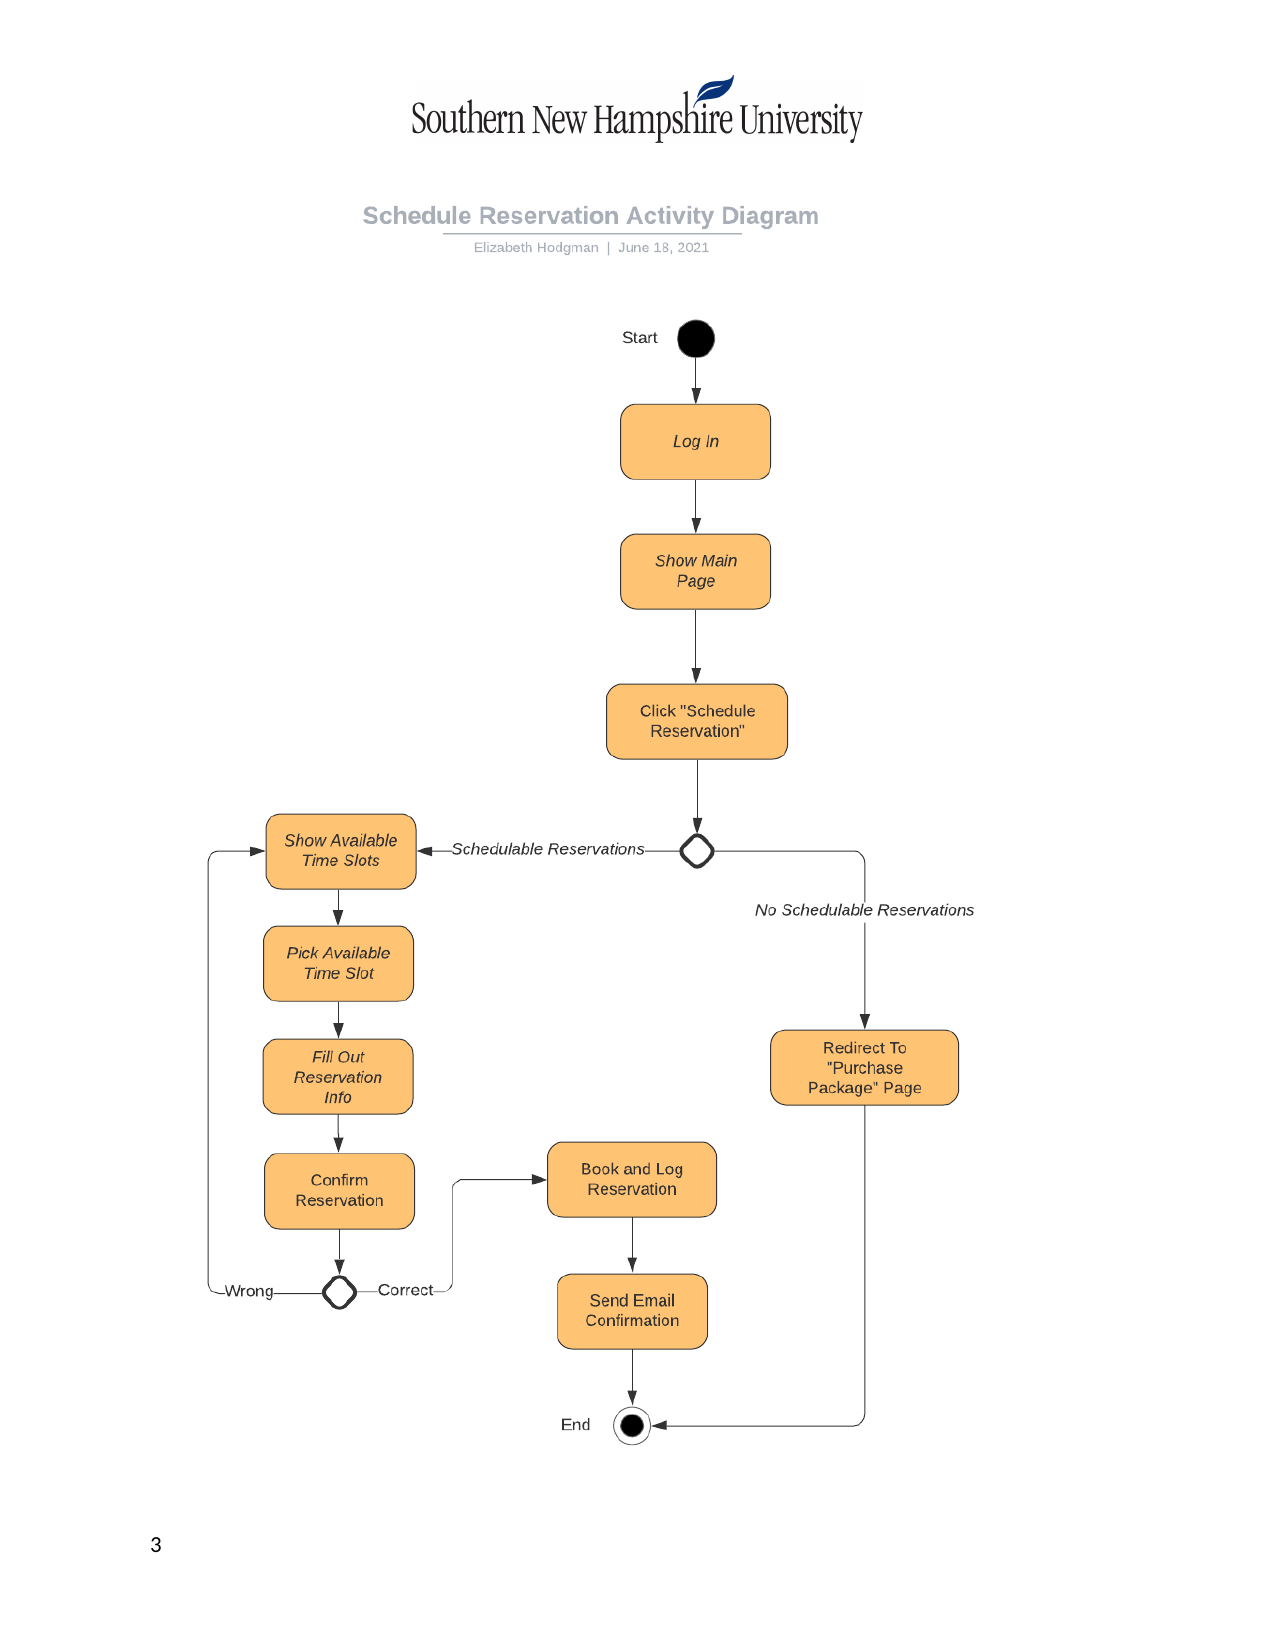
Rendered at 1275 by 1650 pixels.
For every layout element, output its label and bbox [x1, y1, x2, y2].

picture [150, 158, 1026, 1491]
picture [412, 75, 863, 143]
